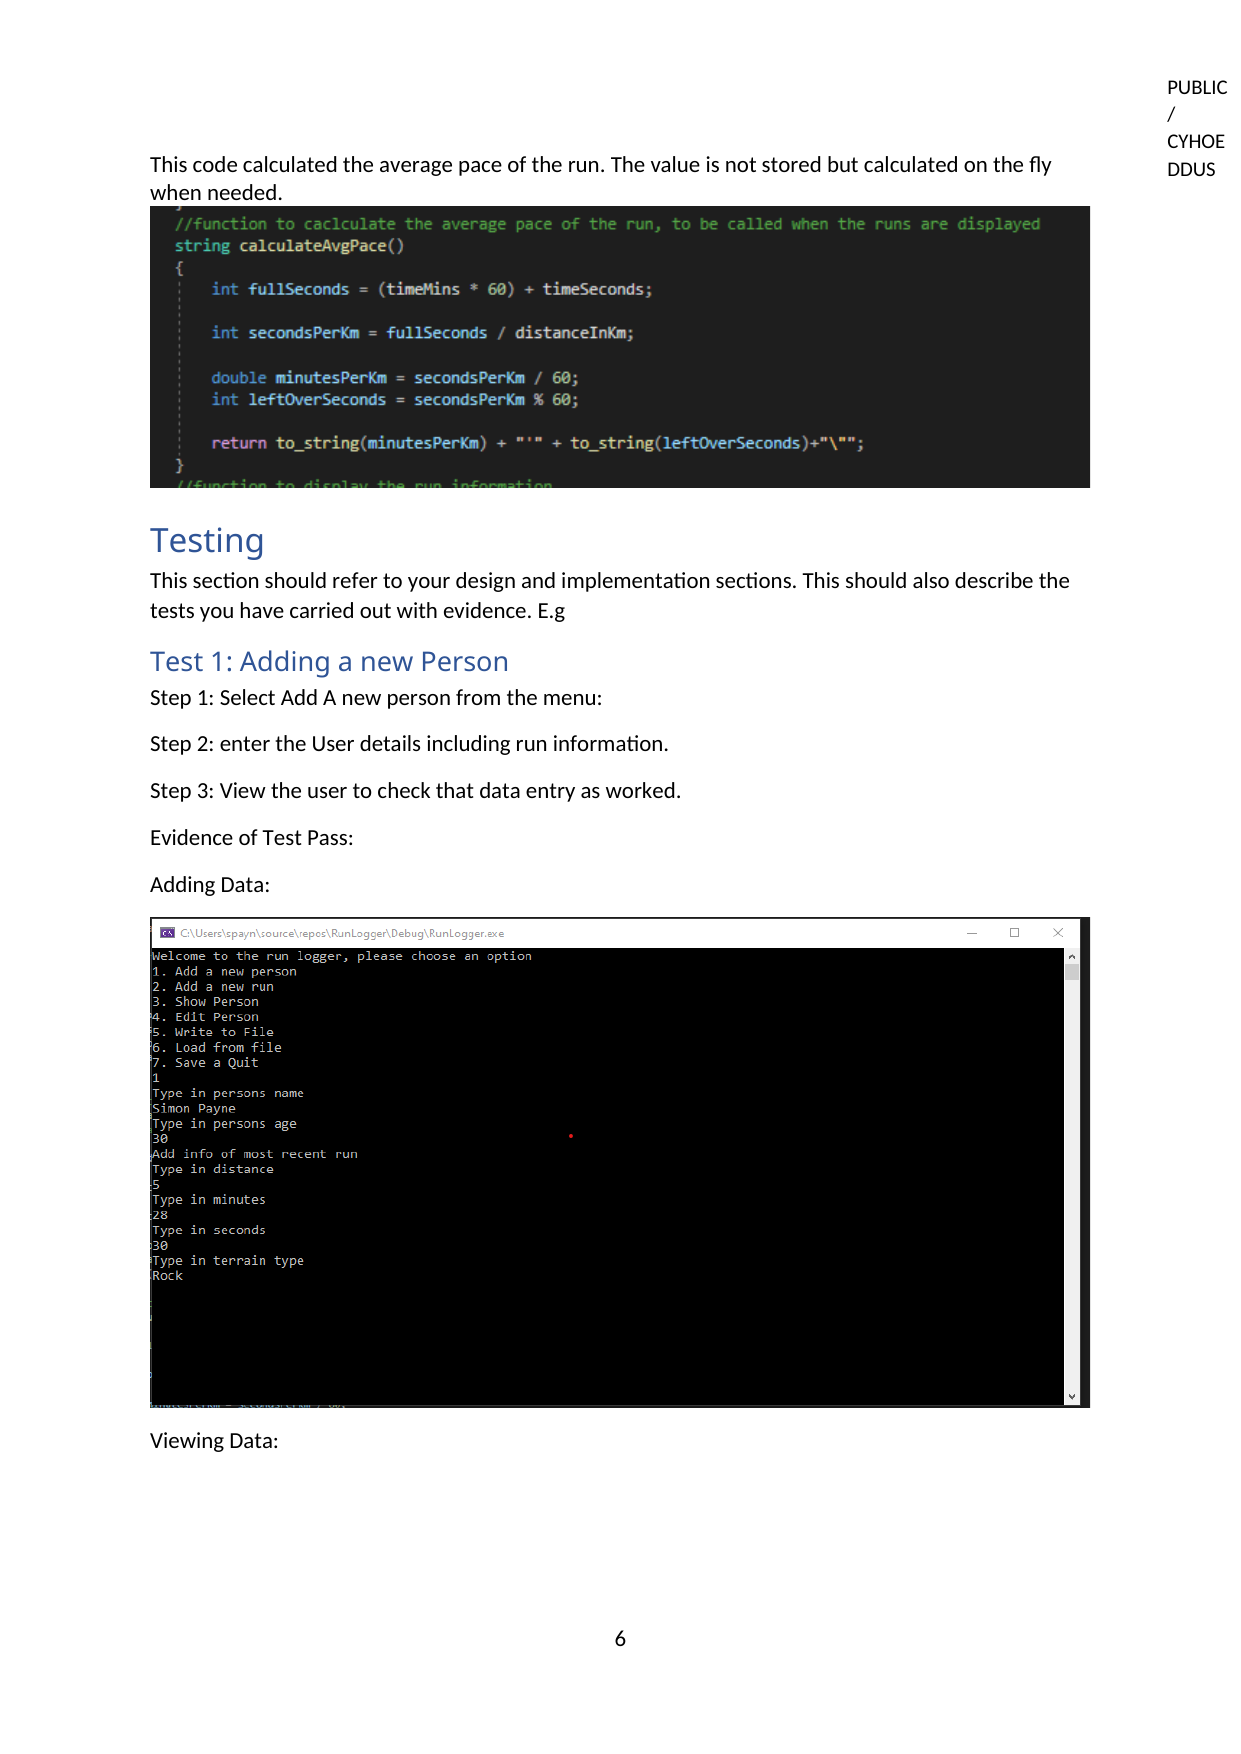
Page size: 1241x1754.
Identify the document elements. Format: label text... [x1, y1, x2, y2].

text Step 3: View the user to check that data entry as worked. [150, 776, 1090, 804]
text This code calculated the average pace of the run. The value is not stored but calculated on the fly when needed. [150, 150, 1090, 206]
text Step 1: Select Add A new person from the menu: [150, 683, 1090, 711]
text This section should refer to your design and implementation sections. This should also describe the tests you have carried out with evidence. E.g [150, 566, 1090, 624]
text Adding Data: [150, 870, 1090, 898]
text Step 2: enter the User details including run information. [150, 729, 1090, 758]
text Viewing Data: [150, 1426, 1090, 1454]
picture [150, 917, 1091, 1408]
subtitle Test 1: Adding a new Person [150, 643, 1090, 680]
subtitle Testing [150, 517, 1090, 562]
text Evidence of Test Pass: [150, 823, 1090, 851]
picture [150, 206, 1091, 488]
